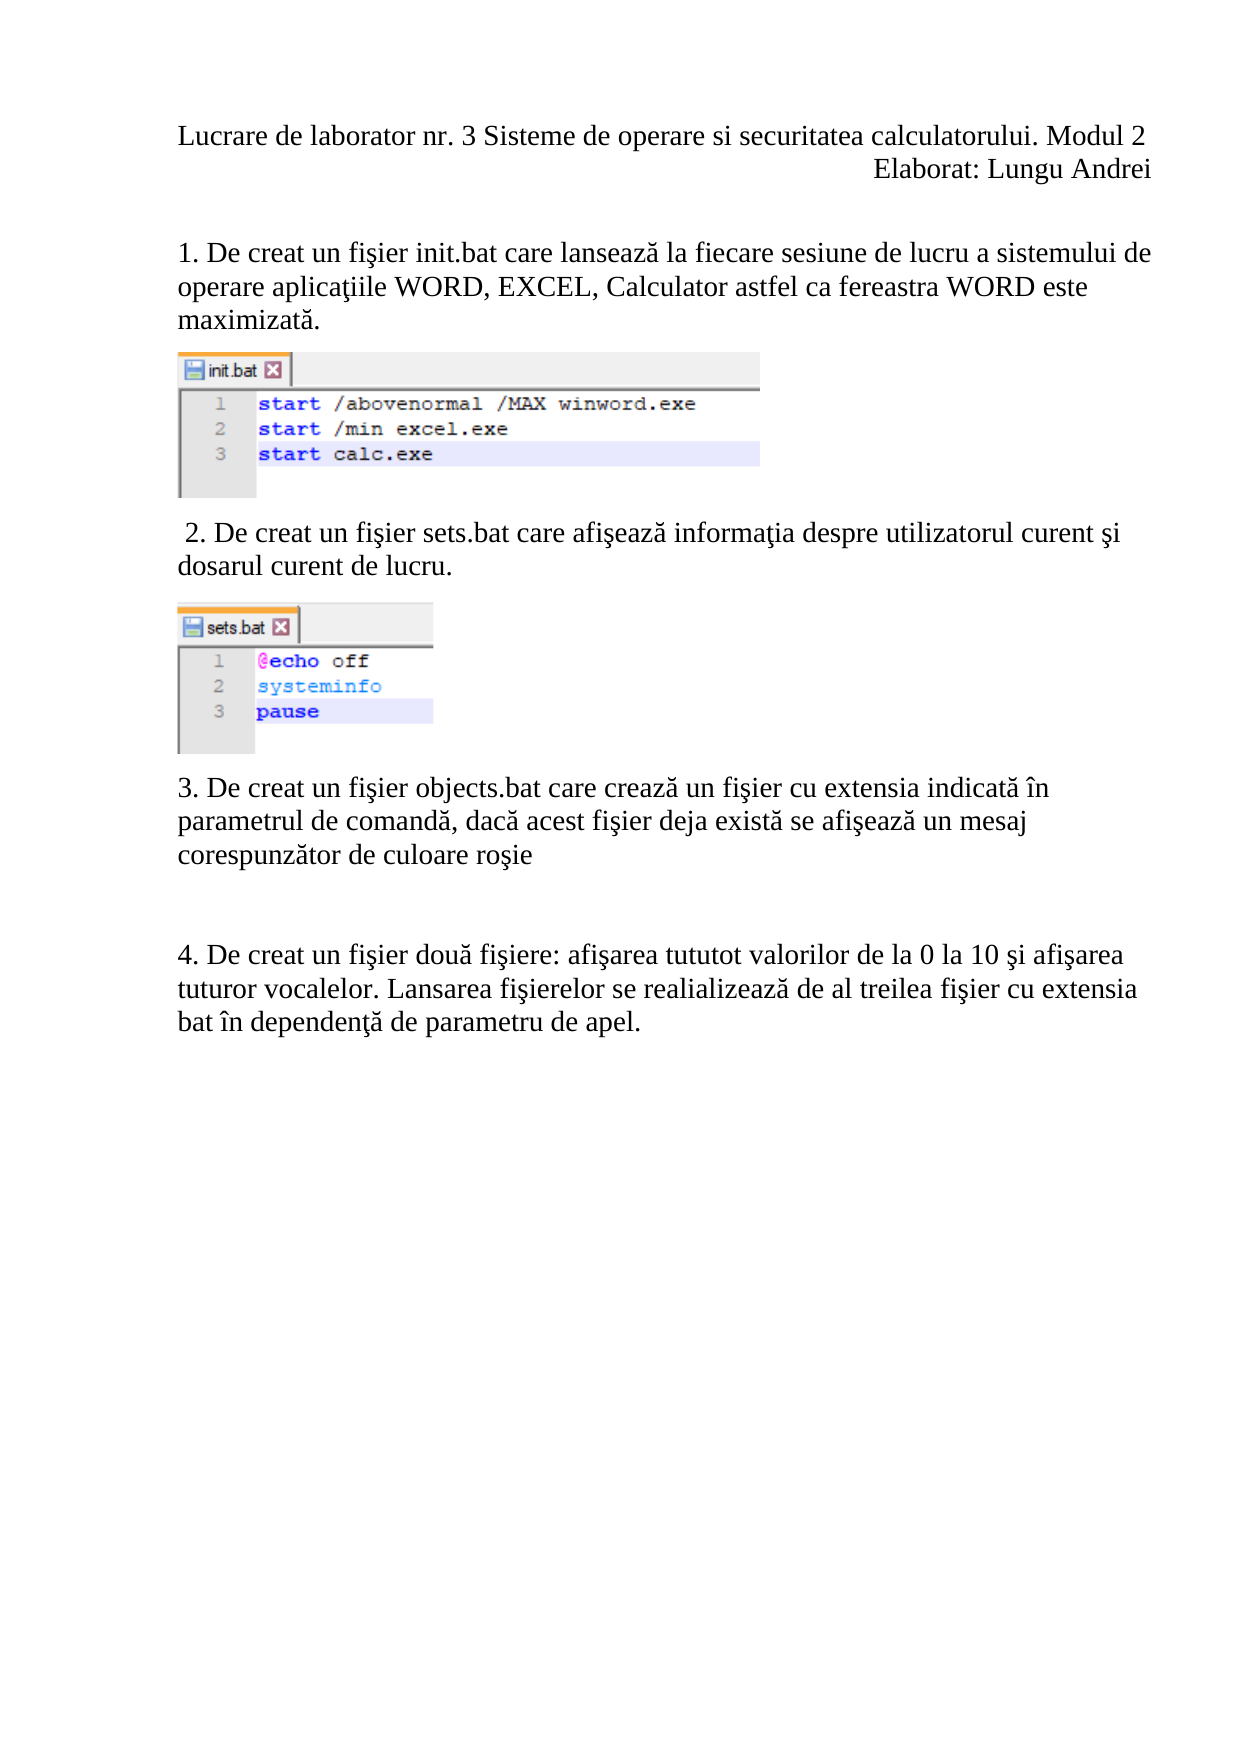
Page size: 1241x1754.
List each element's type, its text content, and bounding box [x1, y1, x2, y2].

text Lucrare de laborator nr. 3 Sisteme de operare si securitatea calculatorului. Modul 2 [177, 118, 1152, 152]
picture [177, 352, 760, 498]
text 3. De creat un fişier objects.bat care crează un fişier cu extensia indicată în parametrul de comandă, dacă acest fişier deja există se afişează un mesaj corespunzător de culoare roşie [177, 770, 1152, 870]
text 1. De creat un fişier init.bat care lansează la fiecare sesiune de lucru a sistemului de operare aplicaţiile WORD, EXCEL, Calculator astfel ca fereastra WORD este maximizată. [177, 235, 1152, 336]
picture [177, 598, 434, 754]
text Elaborat: Lungu Andrei [177, 152, 1152, 185]
text 4. De creat un fişier două fişiere: afişarea tututot valorilor de la 0 la 10 şi afişarea tuturor vocalelor. Lansarea fişierelor se realializează de al treilea fişier cu extensia bat în dependenţă de parametru de apel. [177, 937, 1152, 1038]
text 2. De creat un fişier sets.bat care afişează informaţia despre utilizatorul curent şi dosarul curent de lucru. [177, 515, 1152, 582]
